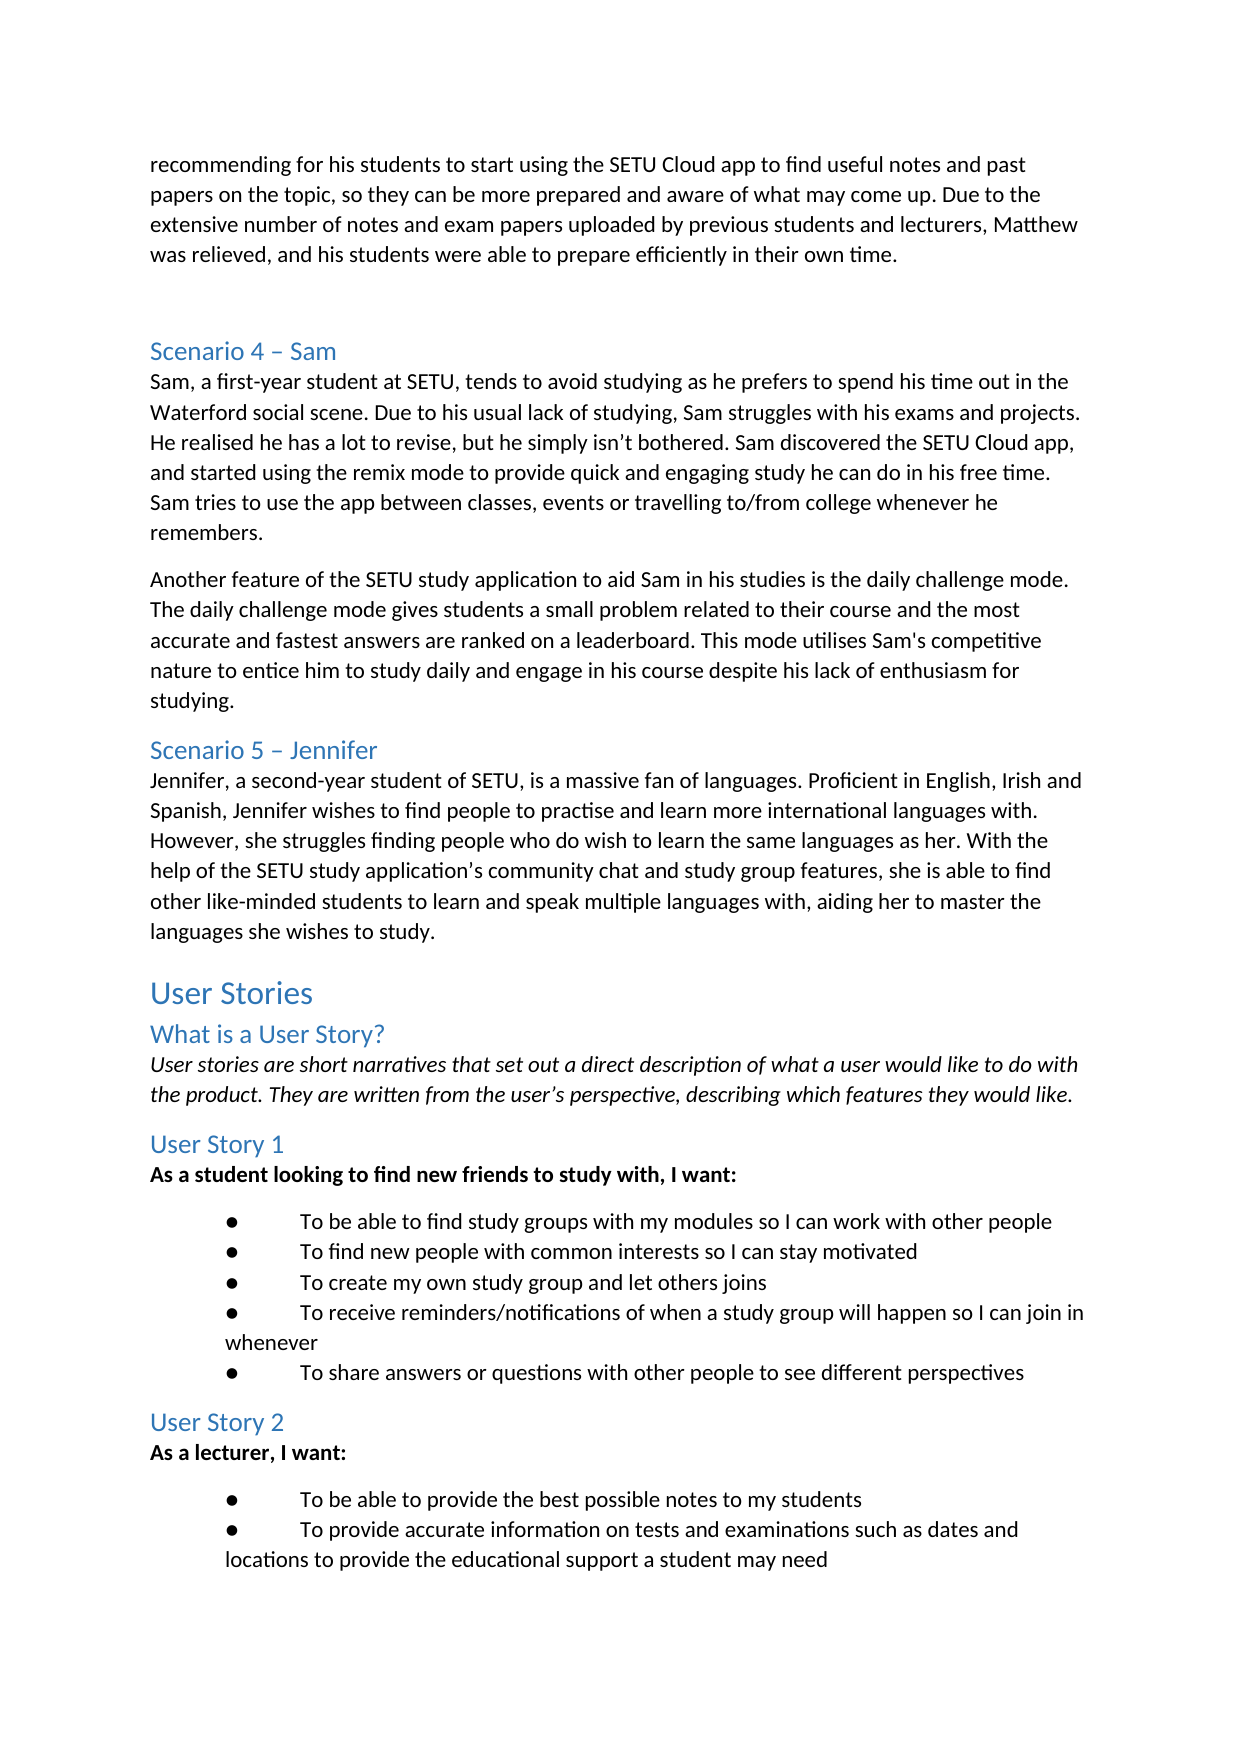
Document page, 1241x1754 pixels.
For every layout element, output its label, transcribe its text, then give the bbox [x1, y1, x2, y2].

subtitle User Story 1 [150, 1127, 1090, 1160]
text ● To receive reminders/notifications of when a study group will happen so I can join in whenever [225, 1298, 1090, 1356]
text ● To be able to provide the best possible notes to my students [225, 1485, 1090, 1513]
text User stories are short narratives that set out a direct description of what a user would like to do with the product. They are written from the user’s perspective, describing which features they would like. [150, 1050, 1090, 1108]
text Jennifer, a second-year student of SETU, is a massive fan of languages. Proficient in English, Irish and Spanish, Jennifer wishes to find people to practise and learn more international languages with. However, she struggles finding people who do wish to learn the same languages as her. With the help of the SETU study application’s community chat and study group features, she is able to find other like-minded students to learn and speak multiple languages with, aiding her to master the languages she wishes to study. [150, 766, 1090, 945]
subtitle Scenario 5 – Jennifer [150, 733, 1090, 766]
text As a lecturer, I want: [150, 1438, 1090, 1466]
text ● To share answers or questions with other people to see different perspectives [225, 1358, 1090, 1386]
subtitle User Stories [150, 972, 1090, 1013]
text As a student looking to find new friends to study with, I want: [150, 1160, 1090, 1188]
subtitle Scenario 4 – Sam [150, 334, 1090, 367]
text ● To create my own study group and let others joins [225, 1268, 1090, 1296]
subtitle User Story 2 [150, 1405, 1090, 1438]
subtitle What is a User Story? [150, 1017, 1090, 1050]
text Sam, a first-year student at SETU, tends to avoid studying as he prefers to spend his time out in the Waterford social scene. Due to his usual lack of studying, Sam struggles with his exams and projects. He realised he has a lot to revise, but he simply isn’t bothered. Sam discovered the SETU Cloud app, and started using the remix mode to provide quick and engaging study he can do in his free time. Sam tries to use the app between classes, events or travelling to/from college whenever he remembers. [150, 367, 1090, 546]
text Another feature of the SETU study application to aid Sam in his studies is the daily challenge mode. The daily challenge mode gives students a small problem related to their course and the most accurate and fastest answers are ranked on a leaderboard. This mode utilises Sam's competitive nature to entice him to study daily and engage in his course despite his lack of enthusiasm for studying. [150, 565, 1090, 714]
text ● To be able to find study groups with my modules so I can work with other people [225, 1207, 1090, 1235]
text ● To provide accurate information on tests and examinations such as dates and locations to provide the educational support a student may need [225, 1515, 1090, 1573]
text ● To find new people with common interests so I can stay motivated [225, 1237, 1090, 1265]
